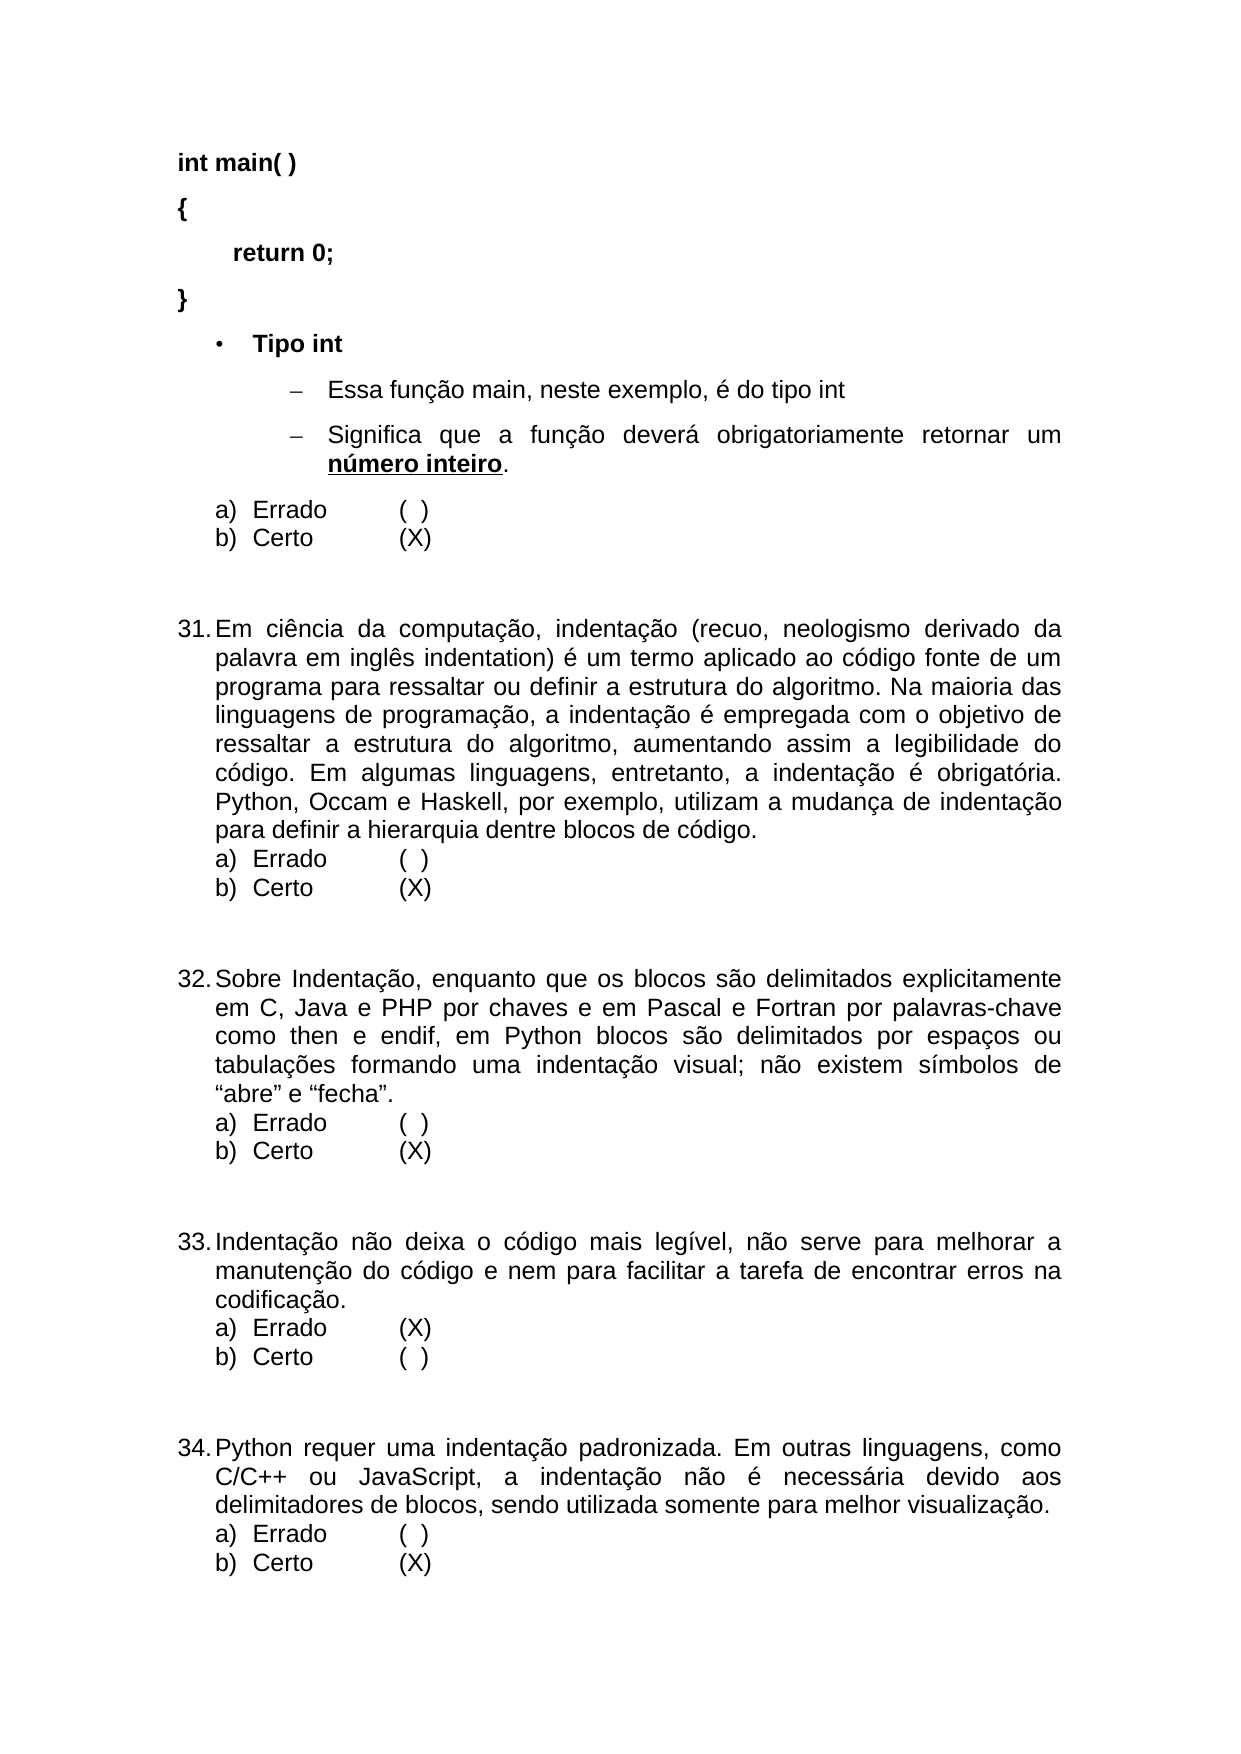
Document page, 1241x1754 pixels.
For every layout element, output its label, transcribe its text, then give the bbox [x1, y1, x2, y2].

list Certo (X) [215, 1136, 1063, 1165]
list Certo (X) [215, 1548, 1063, 1577]
list Errado ( ) [215, 844, 1063, 873]
list Indentação não deixa o código mais legível, não serve para melhorar a manutenção do código e nem para facilitar a tarefa de encontrar erros na codificação. [177, 1227, 1063, 1313]
list Certo ( ) [215, 1342, 1063, 1371]
list Python requer uma indentação padronizada. Em outras linguagens, como C/C++ ou JavaScript, a indentação não é necessária devido aos delimitadores de blocos, sendo utilizada somente para melhor visualização. [177, 1433, 1063, 1519]
text return 0; [177, 238, 1063, 267]
text } [177, 284, 1063, 313]
list Errado ( ) [215, 494, 1063, 523]
list Certo (X) [215, 873, 1063, 902]
list Errado ( ) [215, 1107, 1063, 1136]
list Significa que a função deverá obrigatoriamente retornar um número inteiro. [290, 420, 1063, 478]
list Certo (X) [215, 523, 1063, 552]
list Em ciência da computação, indentação (recuo, neologismo derivado da palavra em inglês indentation) é um termo aplicado ao código fonte de um programa para ressaltar ou definir a estrutura do algoritmo. Na maioria das linguagens de programação, a indentação é empregada com o objetivo de ressaltar a estrutura do algoritmo, aumentando assim a legibilidade do código. Em algumas linguagens, entretanto, a indentação é obrigatória. Python, Occam e Haskell, por exemplo, utilizam a mudança de indentação para definir a hierarquia dentre blocos de código. [177, 614, 1063, 844]
text { [177, 193, 1063, 222]
list Tipo int [215, 329, 1063, 358]
list Errado ( ) [215, 1519, 1063, 1548]
list Essa função main, neste exemplo, é do tipo int [290, 375, 1063, 404]
list Sobre Indentação, enquanto que os blocos são delimitados explicitamente em C, Java e PHP por chaves e em Pascal e Fortran por palavras-chave como then e endif, em Python blocos são delimitados por espaços ou tabulações formando uma indentação visual; não existem símbolos de “abre” e “fecha”. [177, 964, 1063, 1107]
list Errado (X) [215, 1313, 1063, 1342]
text int main( ) [177, 148, 1063, 176]
